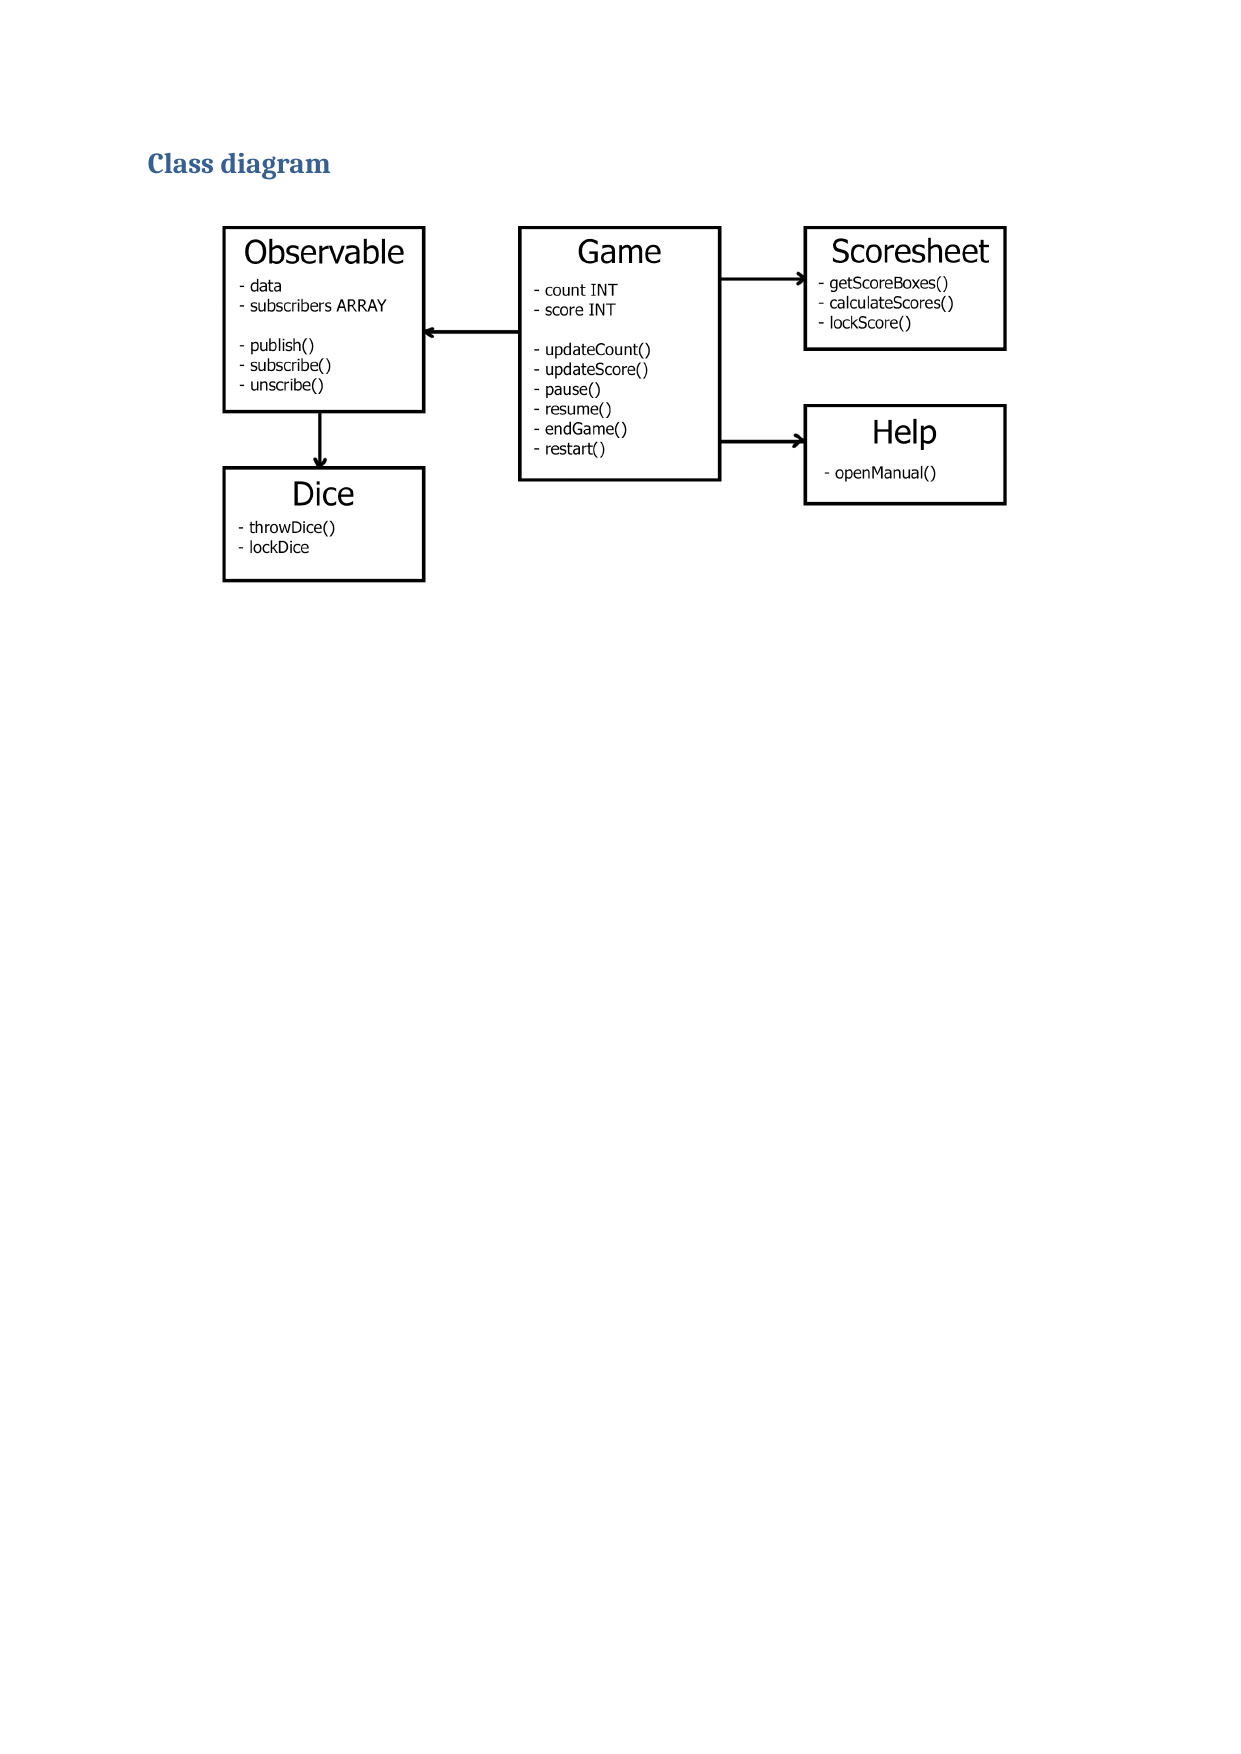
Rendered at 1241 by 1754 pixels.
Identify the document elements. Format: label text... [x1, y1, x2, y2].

picture [147, 186, 1092, 894]
subtitle Class diagram [148, 148, 1093, 181]
